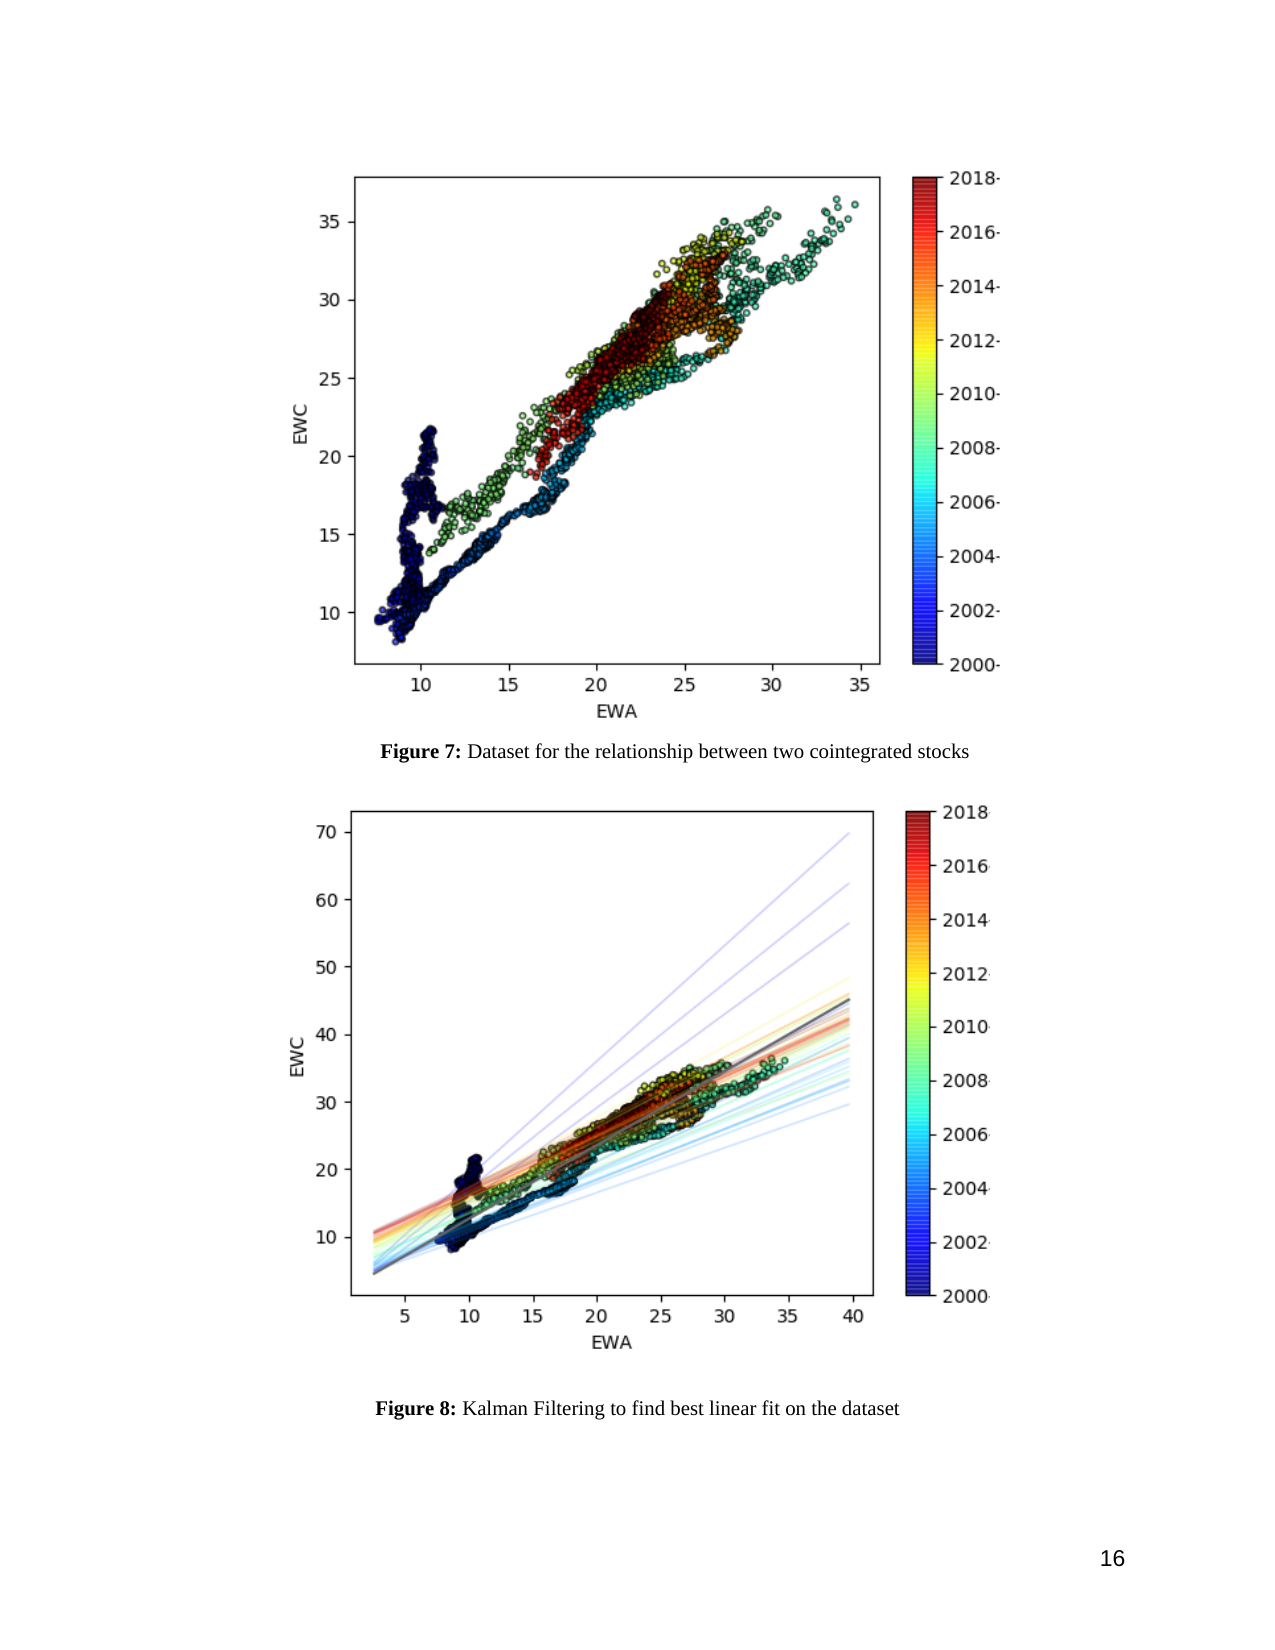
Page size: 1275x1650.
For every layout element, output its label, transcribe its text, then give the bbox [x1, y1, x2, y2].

picture [285, 786, 990, 1370]
text Figure 7: Dataset for the relationship between two cointegrated stocks [150, 739, 1125, 763]
text Figure 8: Kalman Filtering to find best linear fit on the dataset [150, 1396, 1125, 1420]
picture [275, 150, 1000, 739]
